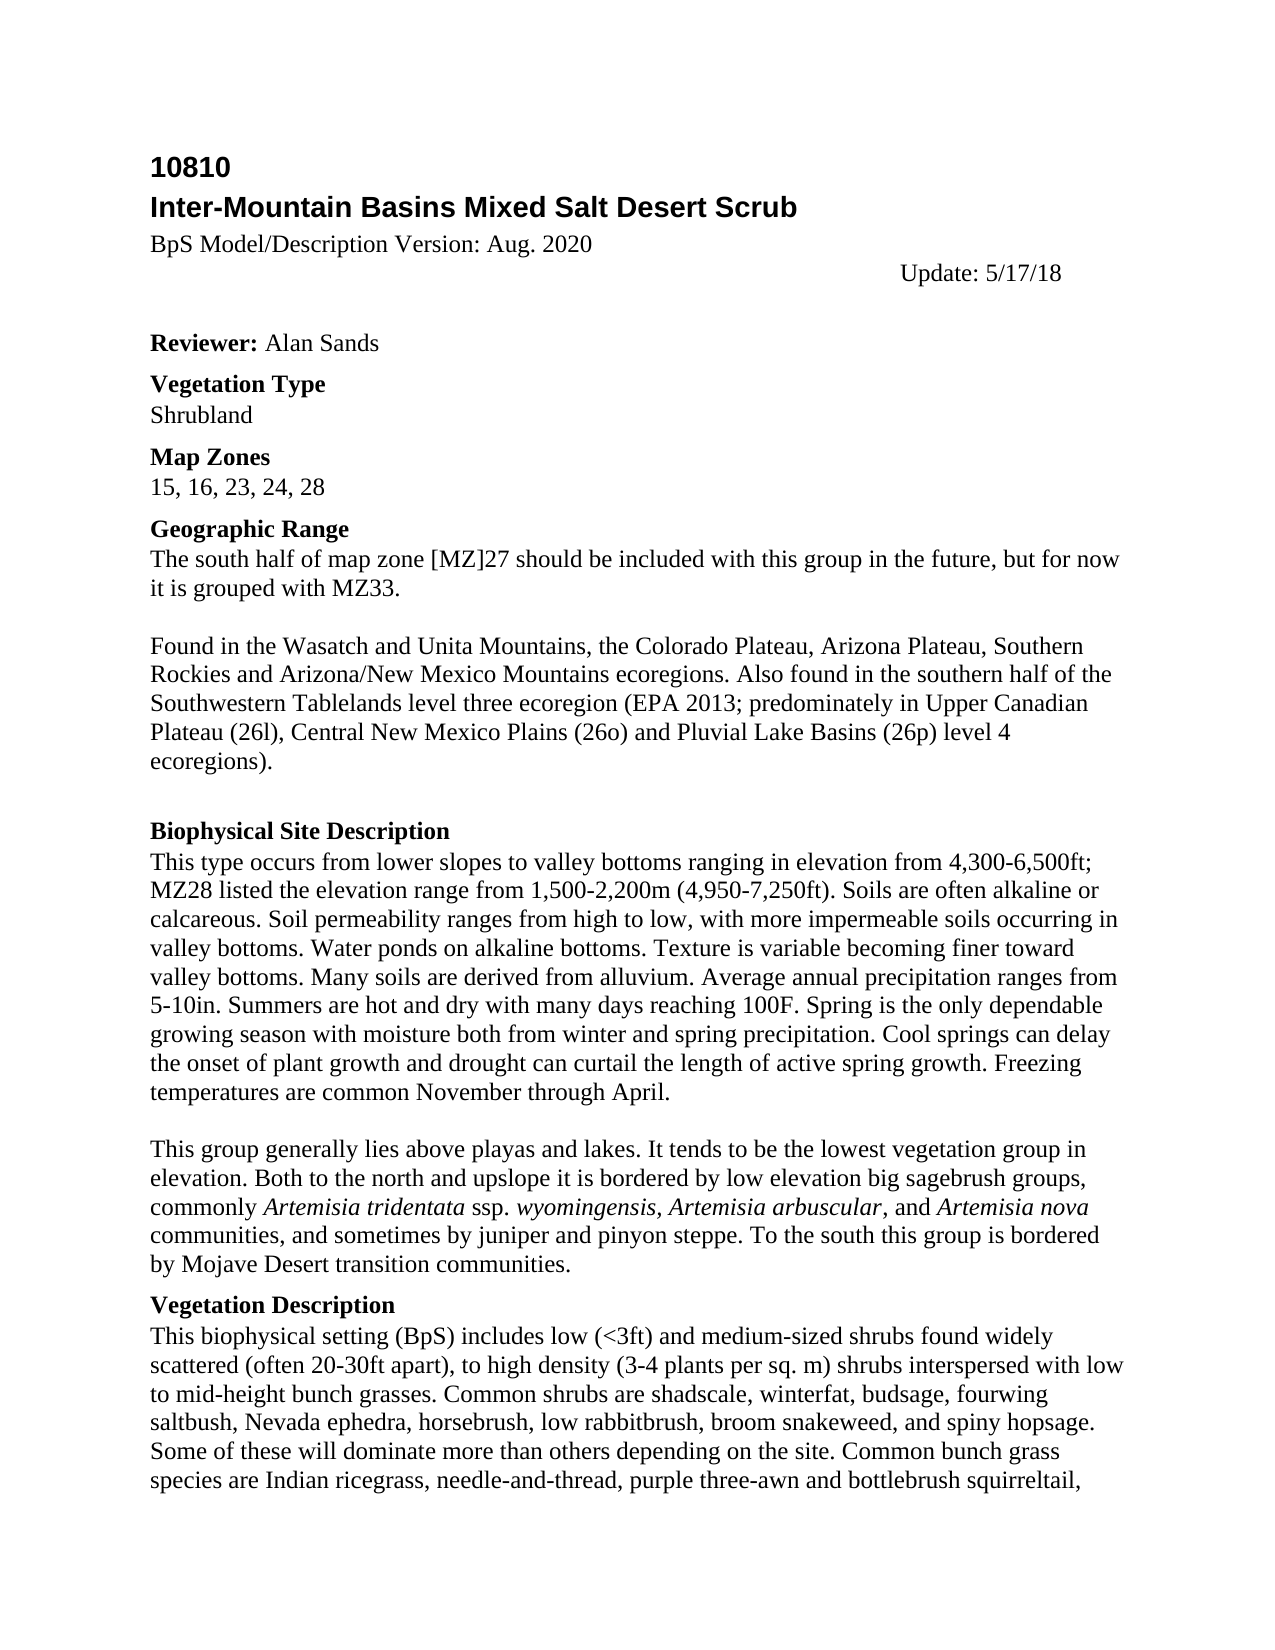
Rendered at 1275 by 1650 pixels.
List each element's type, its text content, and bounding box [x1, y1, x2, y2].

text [150, 1321, 1125, 1494]
text Vegetation Description [150, 1290, 1125, 1319]
text Found in the Wasatch and Unita Mountains, the Colorado Plateau, Arizona Plateau, Southern Rockies and Arizona/New Mexico Mountains ecoregions. Also found in the southern half of the Southwestern Tablelands level three ecoregion (EPA 2013; predominately in Upper Canadian Plateau (26l), Central New Mexico Plains (26o) and Pluvial Lake Basins (26p) level 4 ecoregions). [150, 631, 1125, 774]
title Inter-Mountain Basins Mixed Salt Desert Scrub [150, 190, 1125, 223]
text This type occurs from lower slopes to valley bottoms ranging in elevation from 4,300-6,500ft; MZ28 listed the elevation range from 1,500-2,200m (4,950-7,250ft). Soils are often alkaline or calcareous. Soil permeability ranges from high to low, with more impermeable soils occurring in valley bottoms. Water ponds on alkaline bottoms. Texture is variable becoming finer toward valley bottoms. Many soils are derived from alluvium. Average annual precipitation ranges from 5-10in. Summers are hot and dry with many days reaching 100F. Spring is the only dependable growing season with moisture both from winter and spring precipitation. Cool springs can delay the onset of plant growth and drought can curtail the length of active spring growth. Freezing temperatures are common November through April. [150, 847, 1125, 1105]
text Map Zones [150, 442, 1125, 470]
title 10810 [150, 150, 1125, 183]
text Update: 5/17/18 [150, 258, 1125, 287]
text BpS Model/Description Version: Aug. 2020 [150, 229, 1125, 258]
text Shrubland [150, 400, 1125, 429]
text Geographic Range [150, 514, 1125, 542]
text This group generally lies above playas and lakes. It tends to be the lowest vegetation group in elevation. Both to the north and upslope it is bordered by low elevation big sagebrush groups, commonly Artemisia tridentata ssp. wyomingensis, Artemisia arbuscular, and Artemisia nova communities, and sometimes by juniper and pinyon steppe. To the south this group is bordered by Mojave Desert transition communities. [150, 1134, 1125, 1278]
text Reviewer: Alan Sands [150, 328, 1125, 357]
text Biophysical Site Description [150, 816, 1125, 844]
text The south half of map zone [MZ]27 should be included with this group in the future, but for now it is grouped with MZ33. [150, 544, 1125, 602]
text Vegetation Type [150, 369, 1125, 398]
text 15, 16, 23, 24, 28 [150, 472, 1125, 501]
